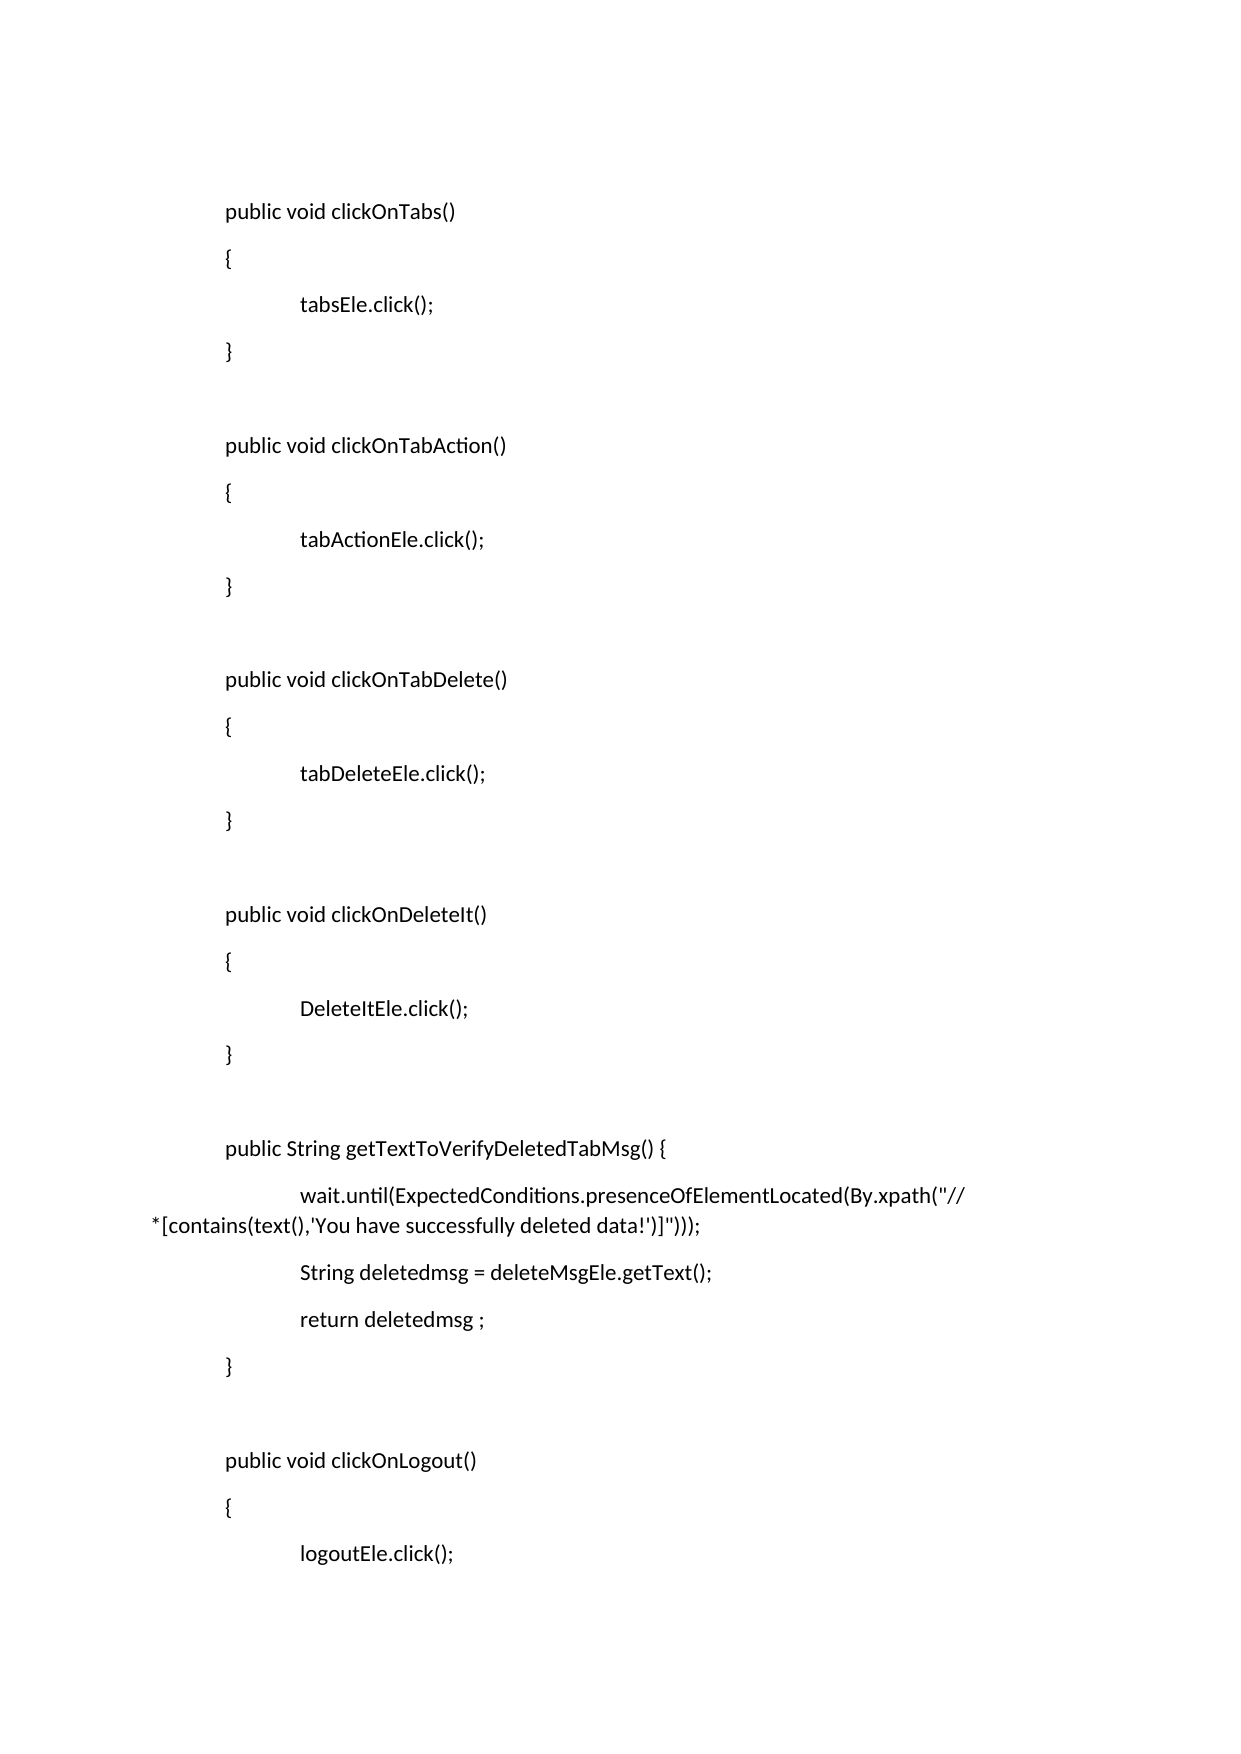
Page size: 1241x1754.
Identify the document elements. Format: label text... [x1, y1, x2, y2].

text public void clickOnTabs() [150, 197, 1090, 225]
text public String getTextToVerifyDeletedTabMsg() { [150, 1134, 1090, 1162]
text public void clickOnLogout() [150, 1446, 1090, 1474]
text } [150, 1041, 1090, 1069]
text public void clickOnDeleteIt() [150, 900, 1090, 928]
text { [150, 947, 1090, 975]
text DeleteItEle.click(); [150, 994, 1090, 1022]
text { [150, 1493, 1090, 1521]
text { [150, 478, 1090, 506]
text } [150, 572, 1090, 600]
text return deletedmsg ; [150, 1305, 1090, 1333]
text wait.until(ExpectedConditions.presenceOfElementLocated(By.xpath("//*[contains(text(),'You have successfully deleted data!')]"))); [150, 1181, 1090, 1239]
text } [150, 806, 1090, 834]
text { [150, 712, 1090, 741]
text String deletedmsg = deleteMsgEle.getText(); [150, 1258, 1090, 1286]
text public void clickOnTabDelete() [150, 666, 1090, 694]
text } [150, 337, 1090, 366]
text tabDeleteEle.click(); [150, 759, 1090, 787]
text { [150, 244, 1090, 272]
text } [150, 1352, 1090, 1380]
text public void clickOnTabAction() [150, 431, 1090, 459]
text logoutEle.click(); [150, 1539, 1090, 1568]
text tabsEle.click(); [150, 291, 1090, 319]
text tabActionEle.click(); [150, 525, 1090, 553]
